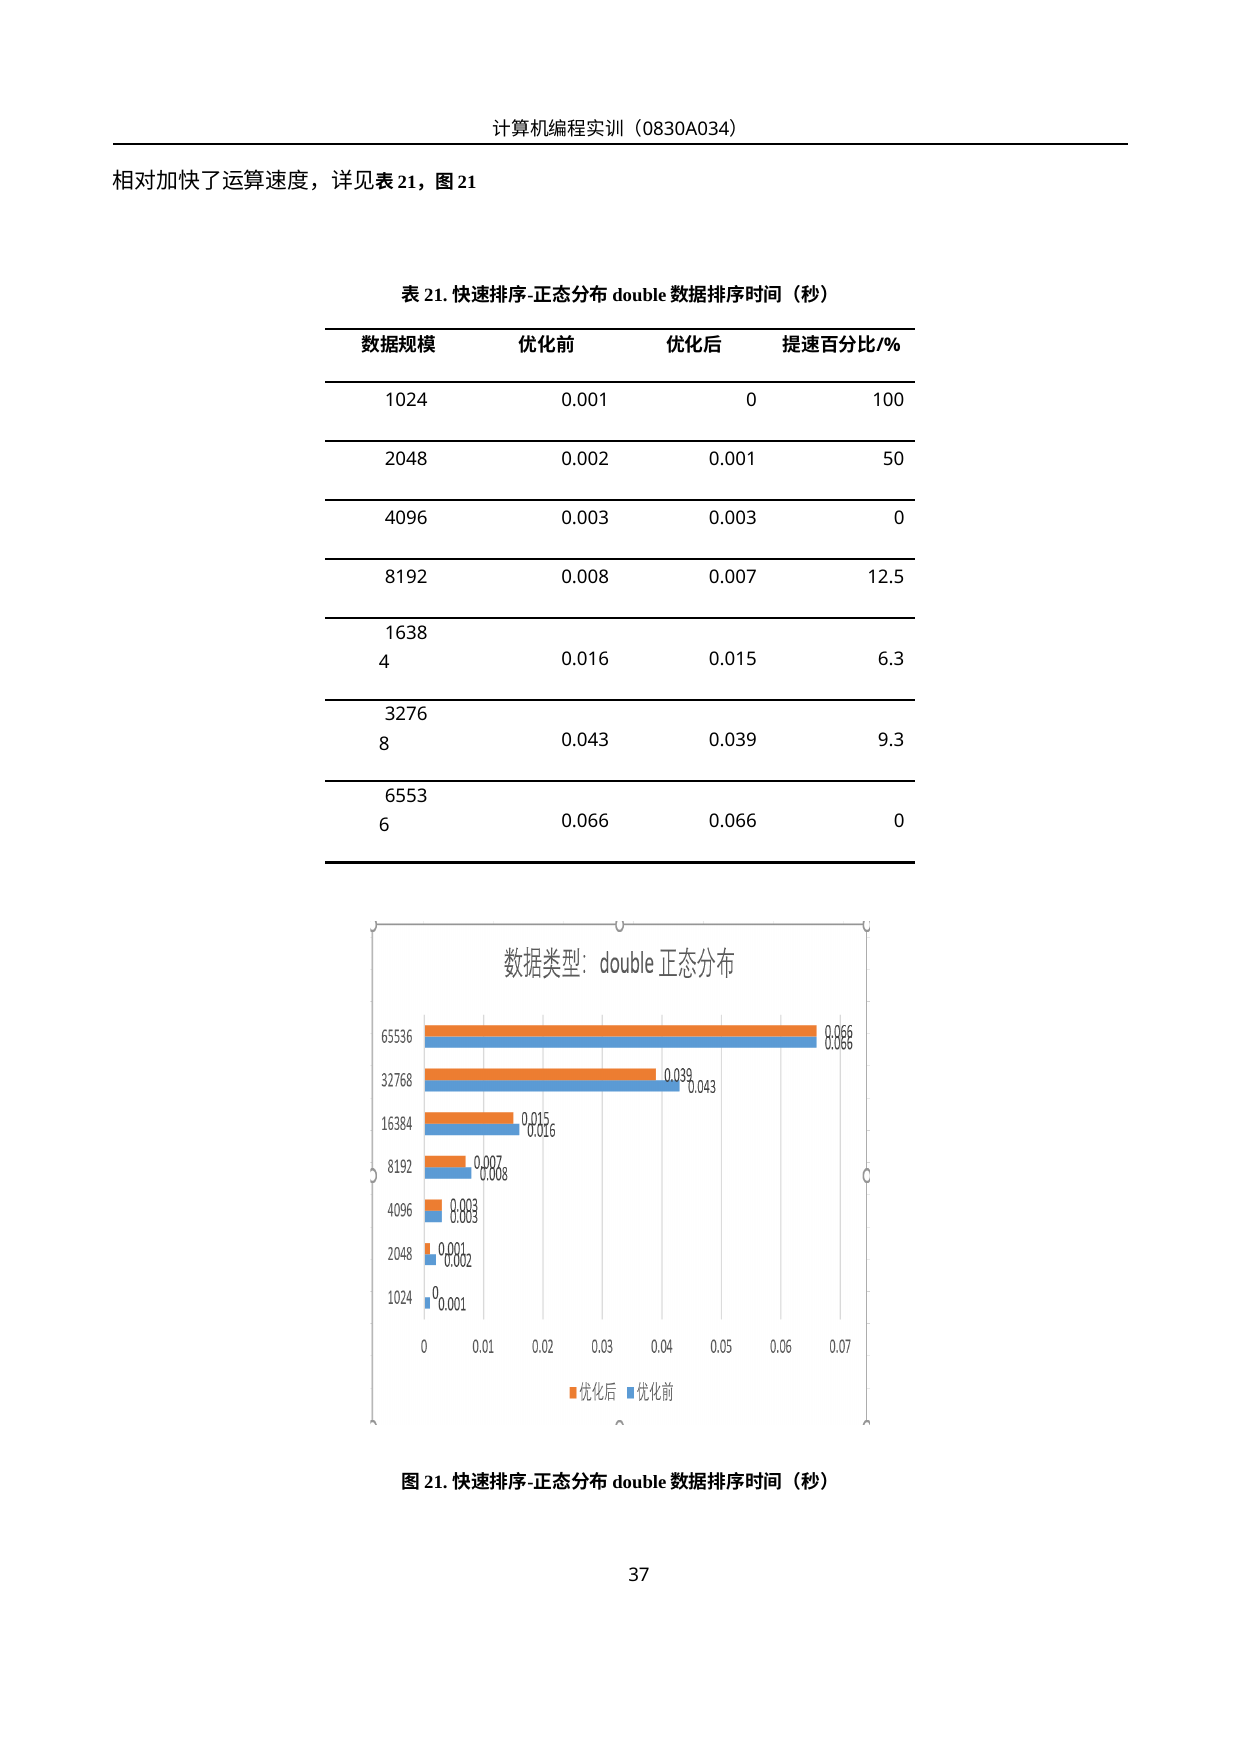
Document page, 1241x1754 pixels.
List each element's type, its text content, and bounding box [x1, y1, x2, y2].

table_cell 6.3 [768, 619, 915, 698]
text 图21. 快速排序-正态分布double数据排序时间（秒） [112, 1466, 1128, 1494]
table_cell 1024 [325, 383, 472, 439]
table_cell 65536 [325, 782, 472, 861]
table_cell 0 [620, 383, 768, 439]
table_header 数据规模 [325, 330, 472, 381]
table_cell 0.008 [473, 560, 620, 617]
table_cell 0.001 [473, 383, 620, 439]
table_cell 0.003 [620, 501, 768, 558]
table_cell 12.5 [768, 560, 915, 617]
table_cell 0.002 [473, 442, 620, 499]
table_cell 0.039 [620, 701, 768, 780]
table_cell 0.043 [473, 701, 620, 780]
table_cell 0.015 [620, 619, 768, 698]
table_header 提速百分比/% [768, 330, 915, 381]
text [112, 163, 1128, 194]
table_cell 0.007 [620, 560, 768, 617]
table_cell 100 [768, 383, 915, 439]
table_header 优化前 [473, 330, 620, 381]
table_cell 8192 [325, 560, 472, 617]
table_cell 32768 [325, 701, 472, 780]
table_cell 16384 [325, 619, 472, 698]
table_header 优化后 [620, 330, 768, 381]
table_cell 4096 [325, 501, 472, 558]
table_cell 0.001 [620, 442, 768, 499]
table_cell 0 [768, 782, 915, 861]
picture [370, 921, 870, 1425]
table_cell 9.3 [768, 701, 915, 780]
table_cell 0.066 [473, 782, 620, 861]
table_cell 0 [768, 501, 915, 558]
table_cell 0.066 [620, 782, 768, 861]
table_cell 0.003 [473, 501, 620, 558]
text 表21. 快速排序-正态分布double数据排序时间（秒） [112, 280, 1128, 307]
table_cell 0.016 [473, 619, 620, 698]
table_cell 2048 [325, 442, 472, 499]
table_cell 50 [768, 442, 915, 499]
